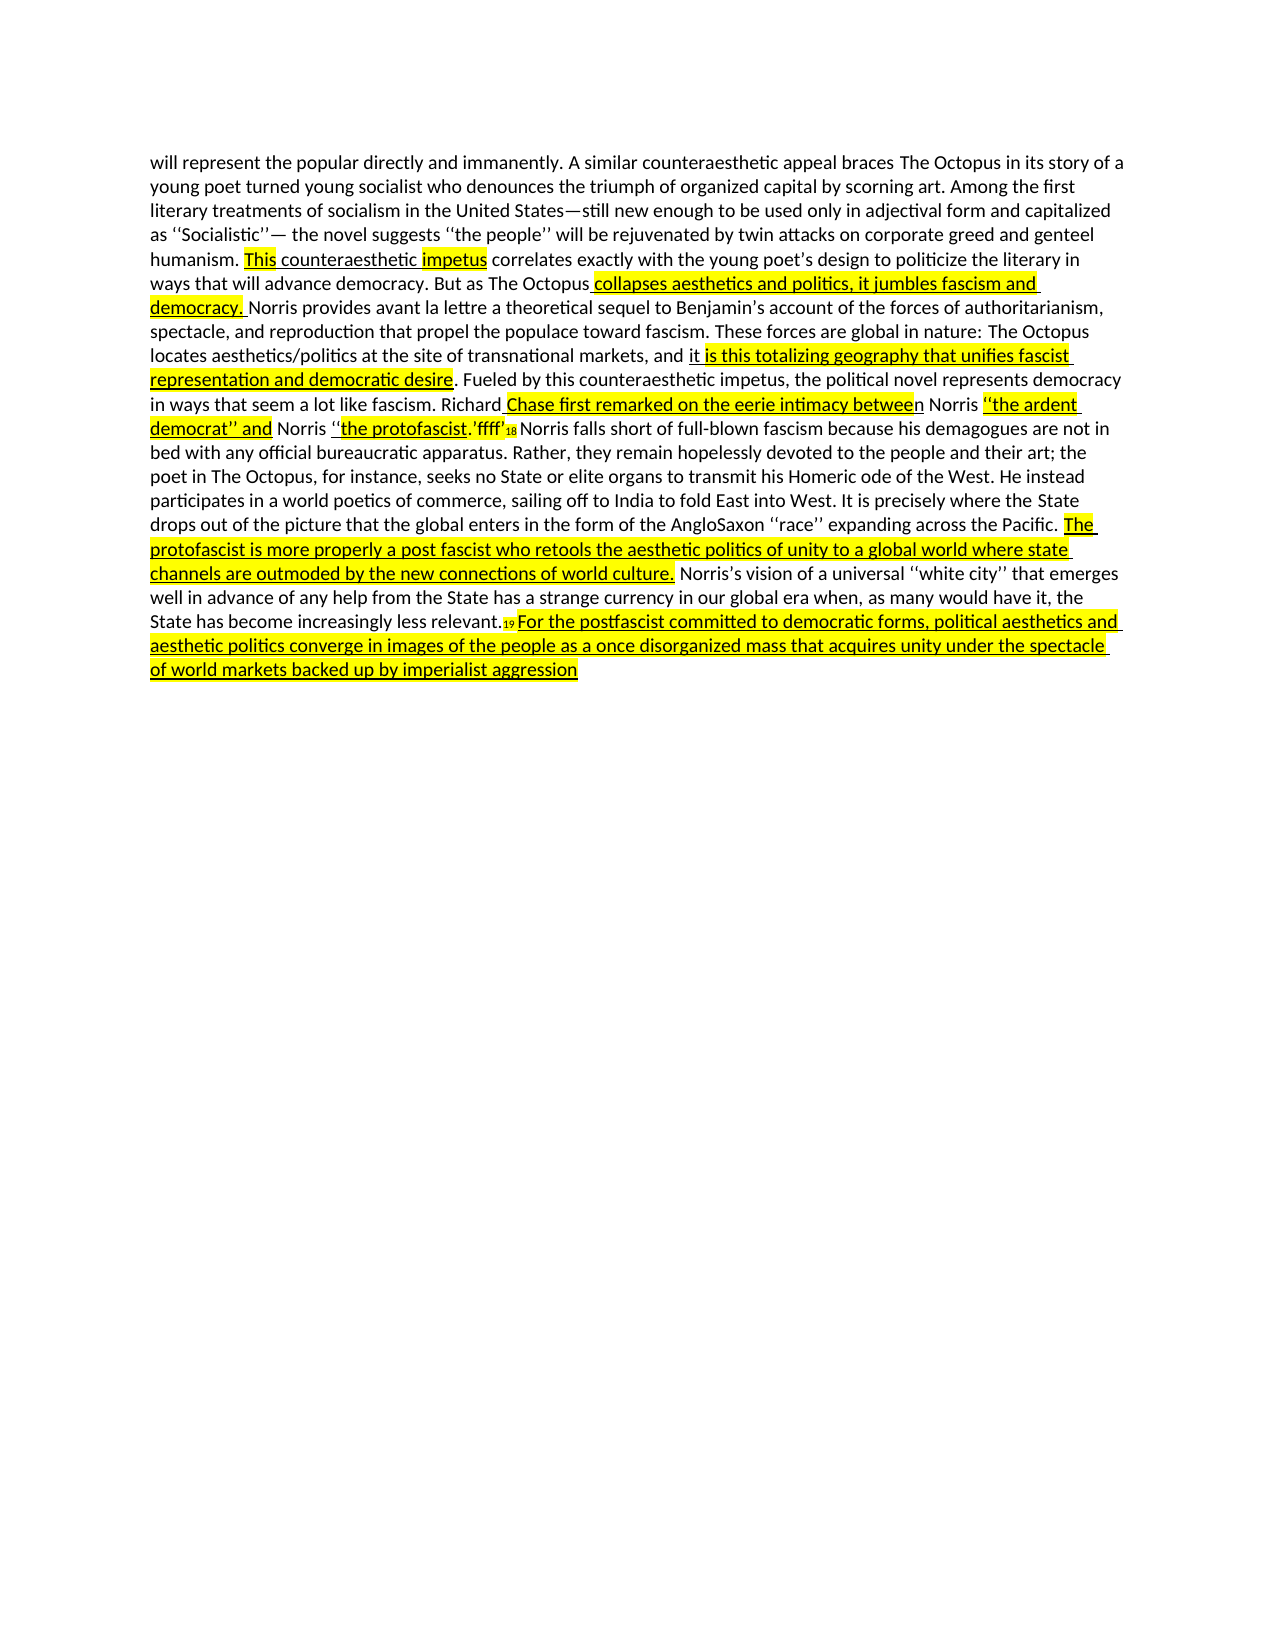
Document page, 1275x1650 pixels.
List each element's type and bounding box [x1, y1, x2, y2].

text [150, 150, 1125, 682]
